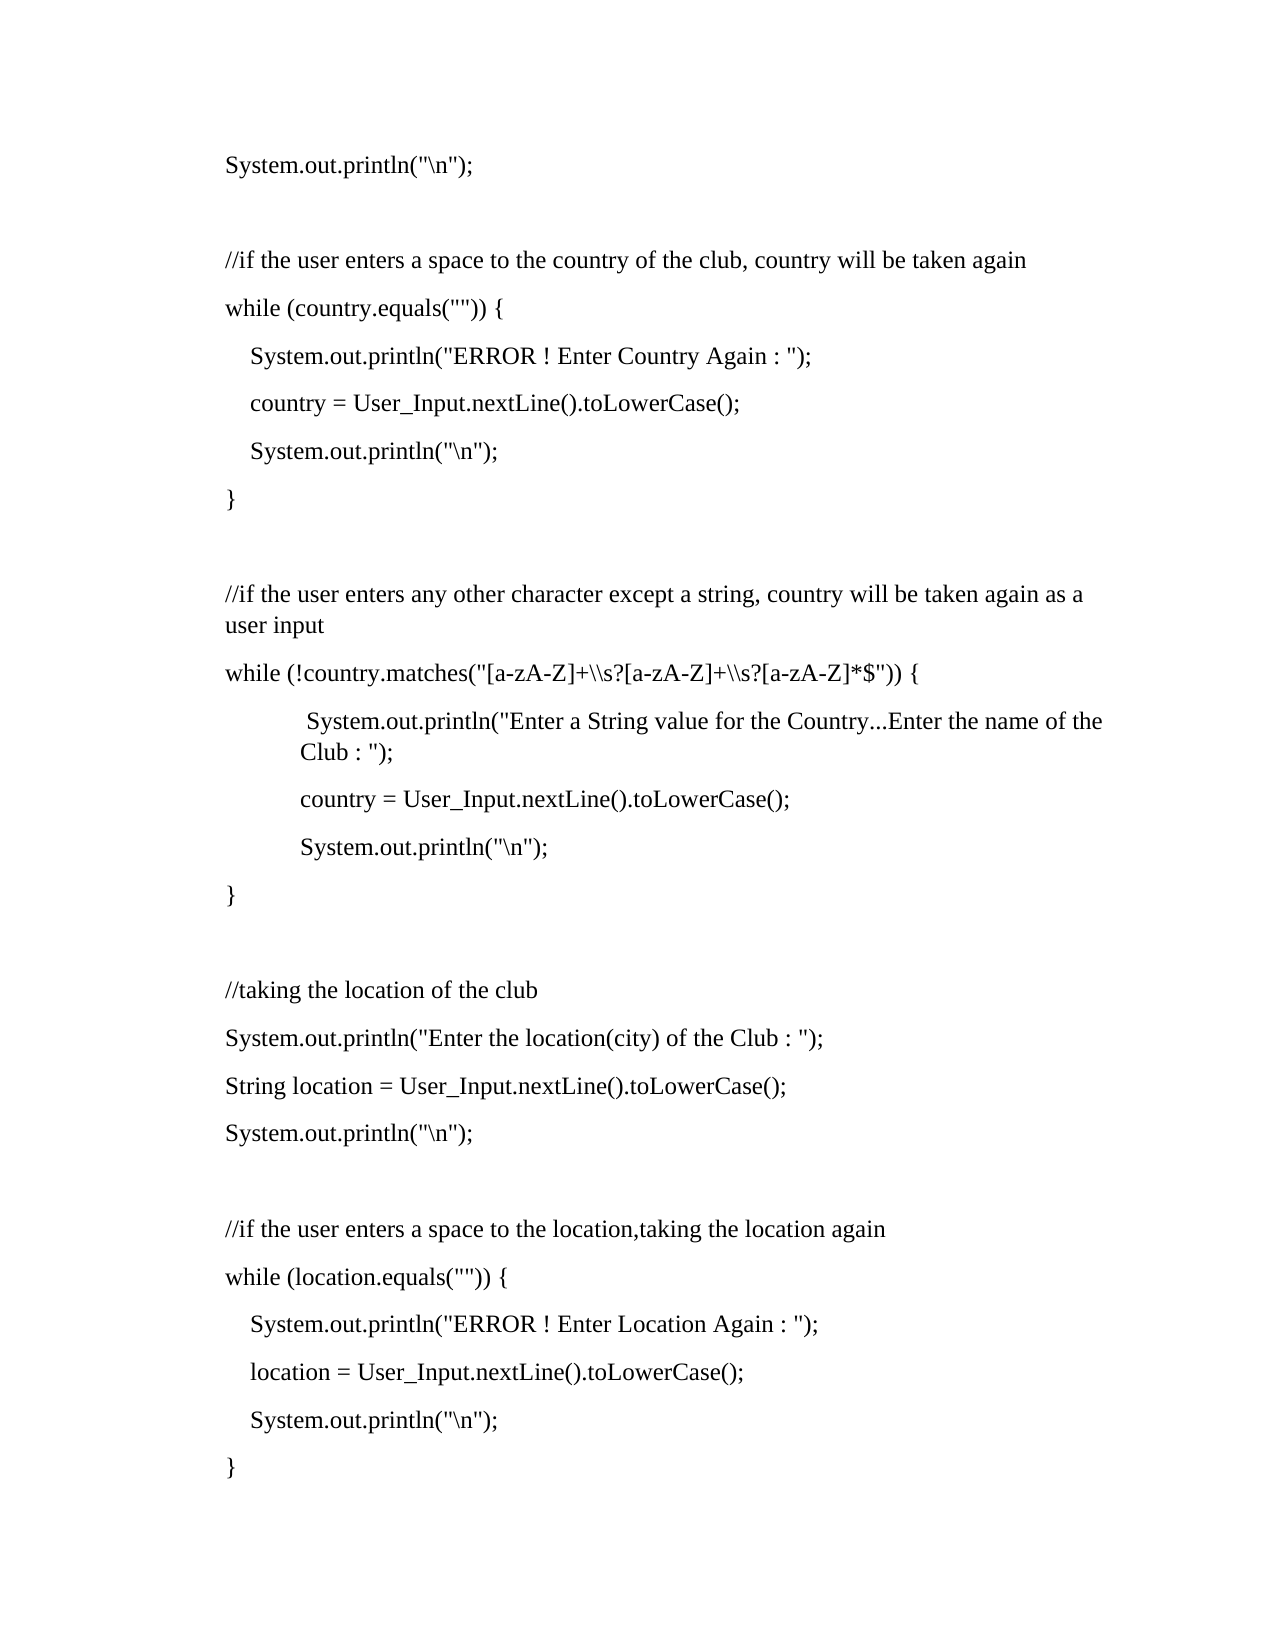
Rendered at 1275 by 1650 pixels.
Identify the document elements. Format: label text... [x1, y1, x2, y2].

text System.out.println("\n"); [150, 1405, 1125, 1433]
text while (location.equals("")) { [150, 1262, 1125, 1290]
text country = User_Input.nextLine().toLowerCase(); [150, 388, 1125, 417]
text System.out.println("\n"); [150, 436, 1125, 465]
text //if the user enters any other character except a string, country will be taken again as a user input [225, 579, 1125, 639]
text System.out.println("Enter the location(city) of the Club : "); [150, 1023, 1125, 1052]
text while (!country.matches("[a-zA-Z]+\\s?[a-zA-Z]+\\s?[a-zA-Z]*$")) { [150, 658, 1125, 687]
text } [150, 484, 1125, 513]
text System.out.println("ERROR ! Enter Country Again : "); [150, 341, 1125, 369]
text } [150, 1452, 1125, 1481]
text //taking the location of the club [150, 975, 1125, 1004]
text String location = User_Input.nextLine().toLowerCase(); [150, 1071, 1125, 1099]
text System.out.println("\n"); [150, 150, 1125, 179]
text System.out.println("Enter a String value for the Country...Enter the name of the Club : "); [300, 706, 1125, 766]
text location = User_Input.nextLine().toLowerCase(); [150, 1357, 1125, 1386]
text System.out.println("\n"); [150, 1118, 1125, 1147]
text //if the user enters a space to the location,taking the location again [150, 1214, 1125, 1243]
text //if the user enters a space to the country of the club, country will be taken again [150, 245, 1125, 274]
text while (country.equals("")) { [150, 293, 1125, 322]
text country = User_Input.nextLine().toLowerCase(); [150, 784, 1125, 813]
text System.out.println("\n"); [150, 832, 1125, 861]
text System.out.println("ERROR ! Enter Location Again : "); [150, 1309, 1125, 1338]
text } [150, 880, 1125, 909]
